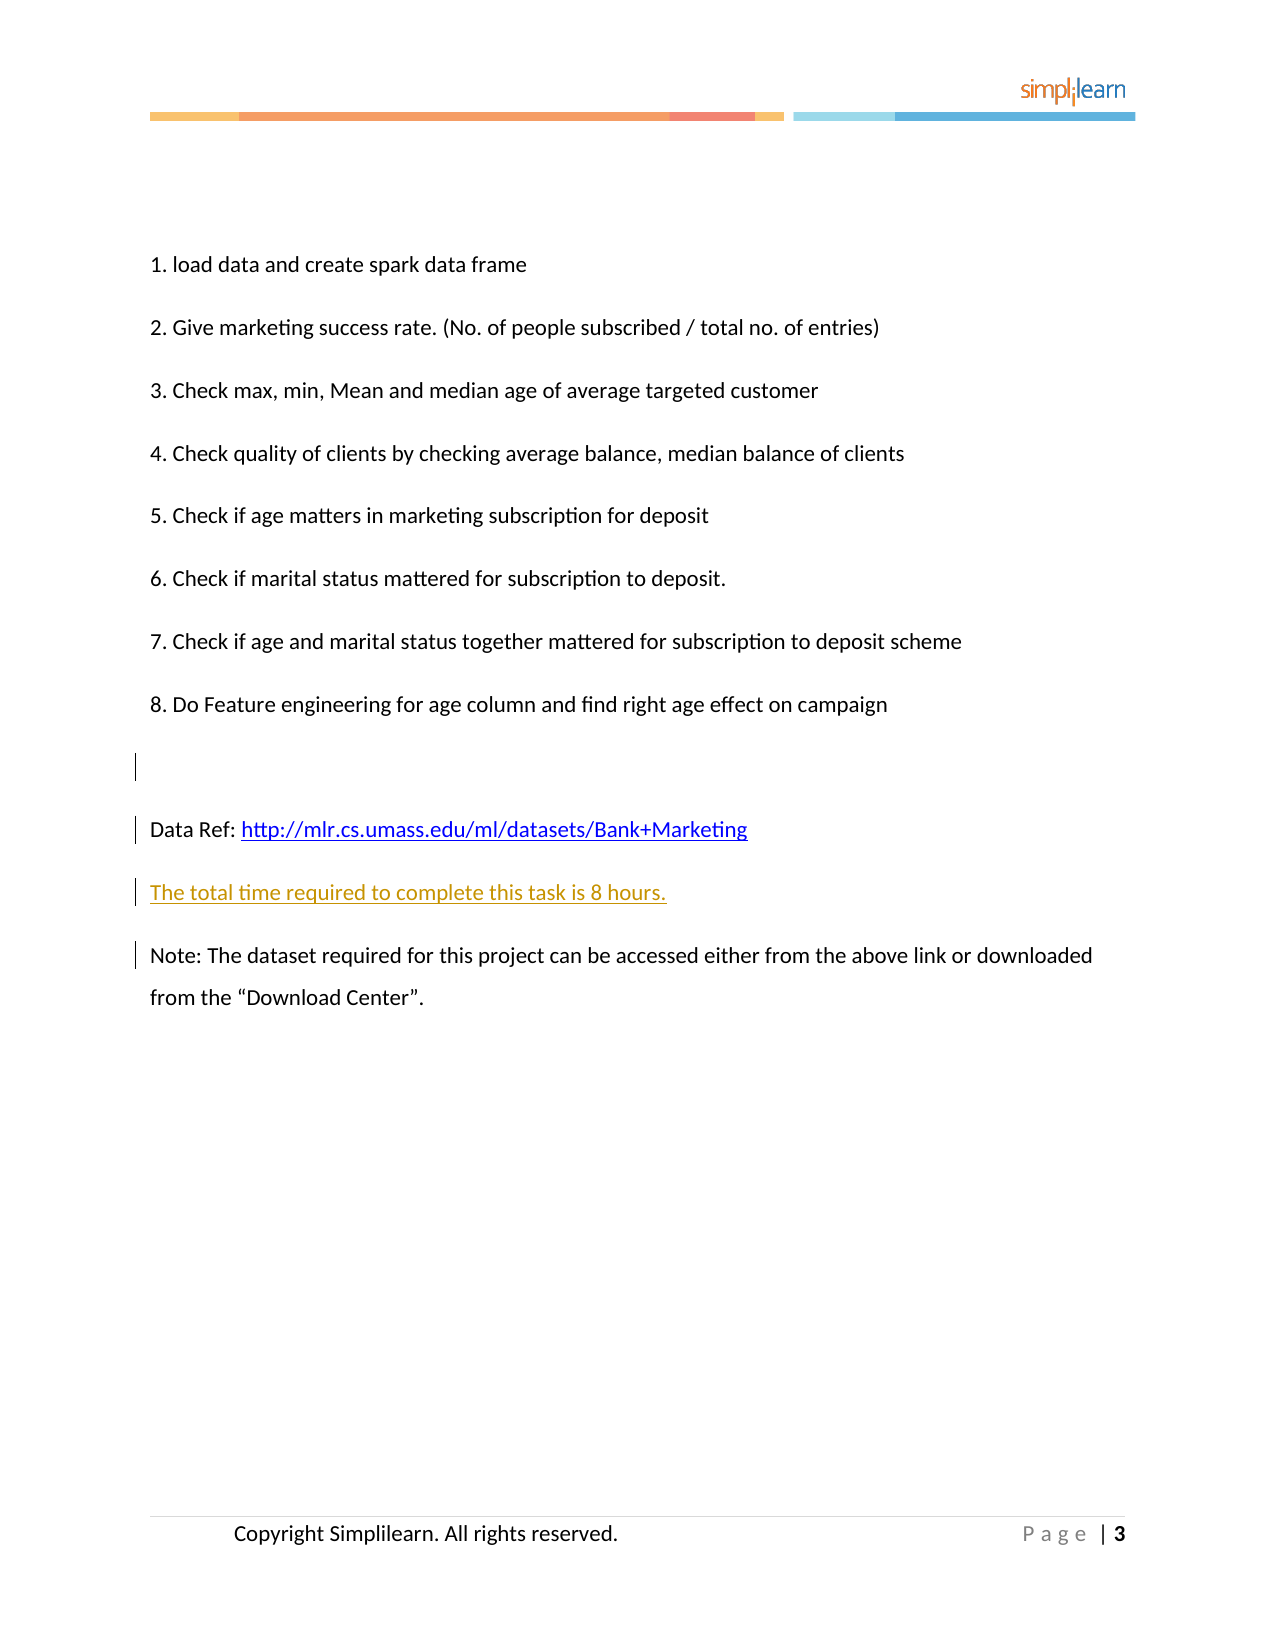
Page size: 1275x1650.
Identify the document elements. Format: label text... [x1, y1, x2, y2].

text Note: The dataset required for this project can be accessed either from the above link or downloaded from the “Download Center”. [150, 941, 1125, 1011]
text 6. Check if marital status mattered for subscription to deposit. [150, 564, 1125, 592]
text 3. Check max, min, Mean and median age of average targeted customer [150, 376, 1125, 404]
text 5. Check if age matters in marketing subscription for deposit [150, 502, 1125, 529]
text 1. load data and create spark data frame [150, 250, 1125, 278]
text 4. Check quality of clients by checking average balance, median balance of clients [150, 439, 1125, 467]
text 2. Give marketing success rate. (No. of people subscribed / total no. of entries) [150, 313, 1125, 341]
text Data Ref: http://mlr.cs.umass.edu/ml/datasets/Bank+Marketing [150, 816, 1125, 844]
text 7. Check if age and marital status together mattered for subscription to deposit scheme [150, 627, 1125, 655]
text 8. Do Feature engineering for age column and find right age effect on campaign [150, 690, 1125, 718]
picture [150, 75, 1136, 121]
